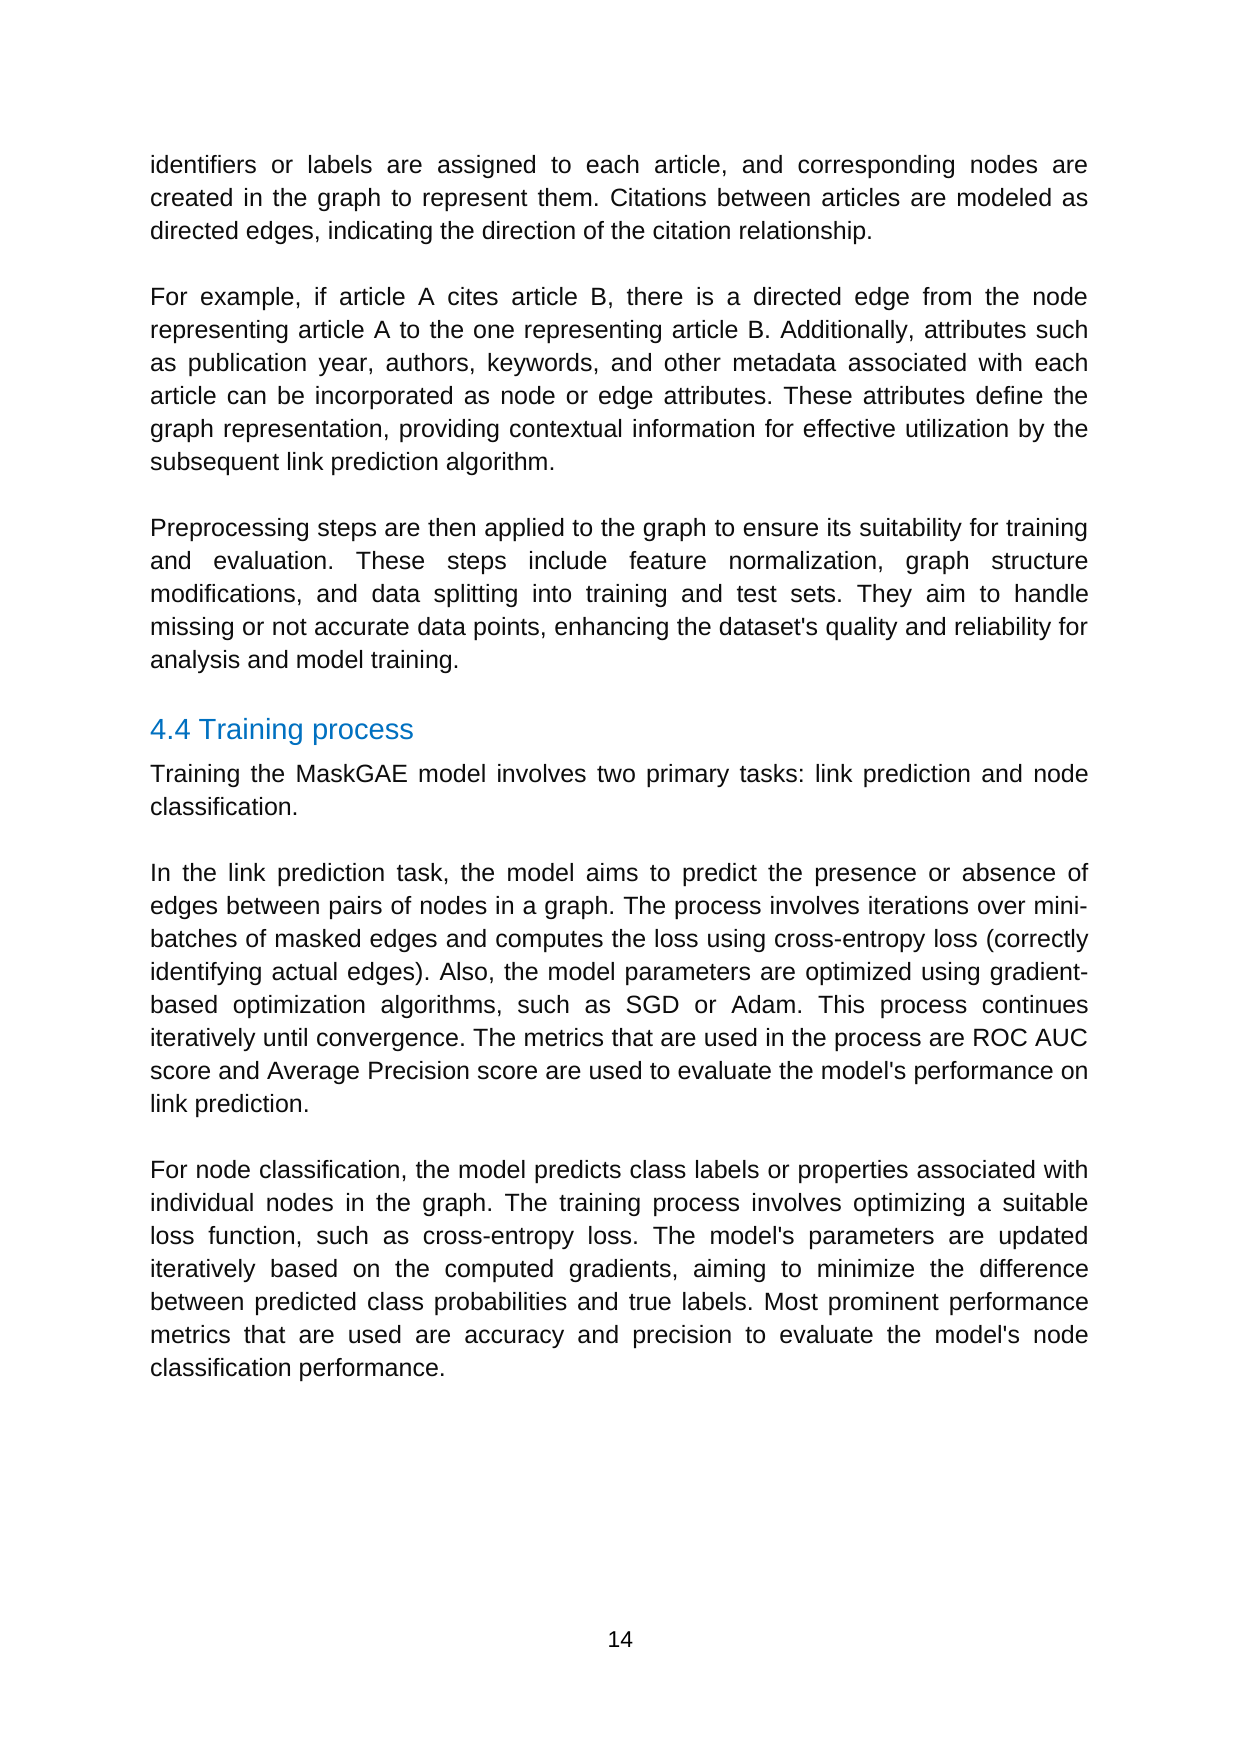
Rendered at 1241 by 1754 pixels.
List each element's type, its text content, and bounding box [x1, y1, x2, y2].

text For node classification, the model predicts class labels or properties associated with individual nodes in the graph. The training process involves optimizing a suitable loss function, such as cross-entropy loss. The model's parameters are updated iteratively based on the computed gradients, aiming to minimize the difference between predicted class probabilities and true labels. Most prominent performance metrics that are used are accuracy and precision to evaluate the model's node classification performance. [150, 1349, 1090, 1382]
text Training the MaskGAE model involves two primary tasks: link prediction and node classification. [150, 787, 1090, 820]
text For example, if article A cites article B, there is a directed edge from the node representing article A to the one representing article B. Additionally, attributes such as publication year, authors, keywords, and other metadata associated with each article can be incorporated as node or edge attributes. These attributes define the graph representation, providing contextual information for effective utilization by the subsequent link prediction algorithm. [150, 443, 1090, 476]
subtitle 4.4 Training process [150, 712, 1090, 745]
text Preprocessing steps are then applied to the graph to ensure its suitability for training and evaluation. These steps include feature normalization, graph structure modifications, and data splitting into training and test sets. They aim to handle missing or not accurate data points, enhancing the dataset's quality and reliability for analysis and model training. [150, 641, 1090, 674]
